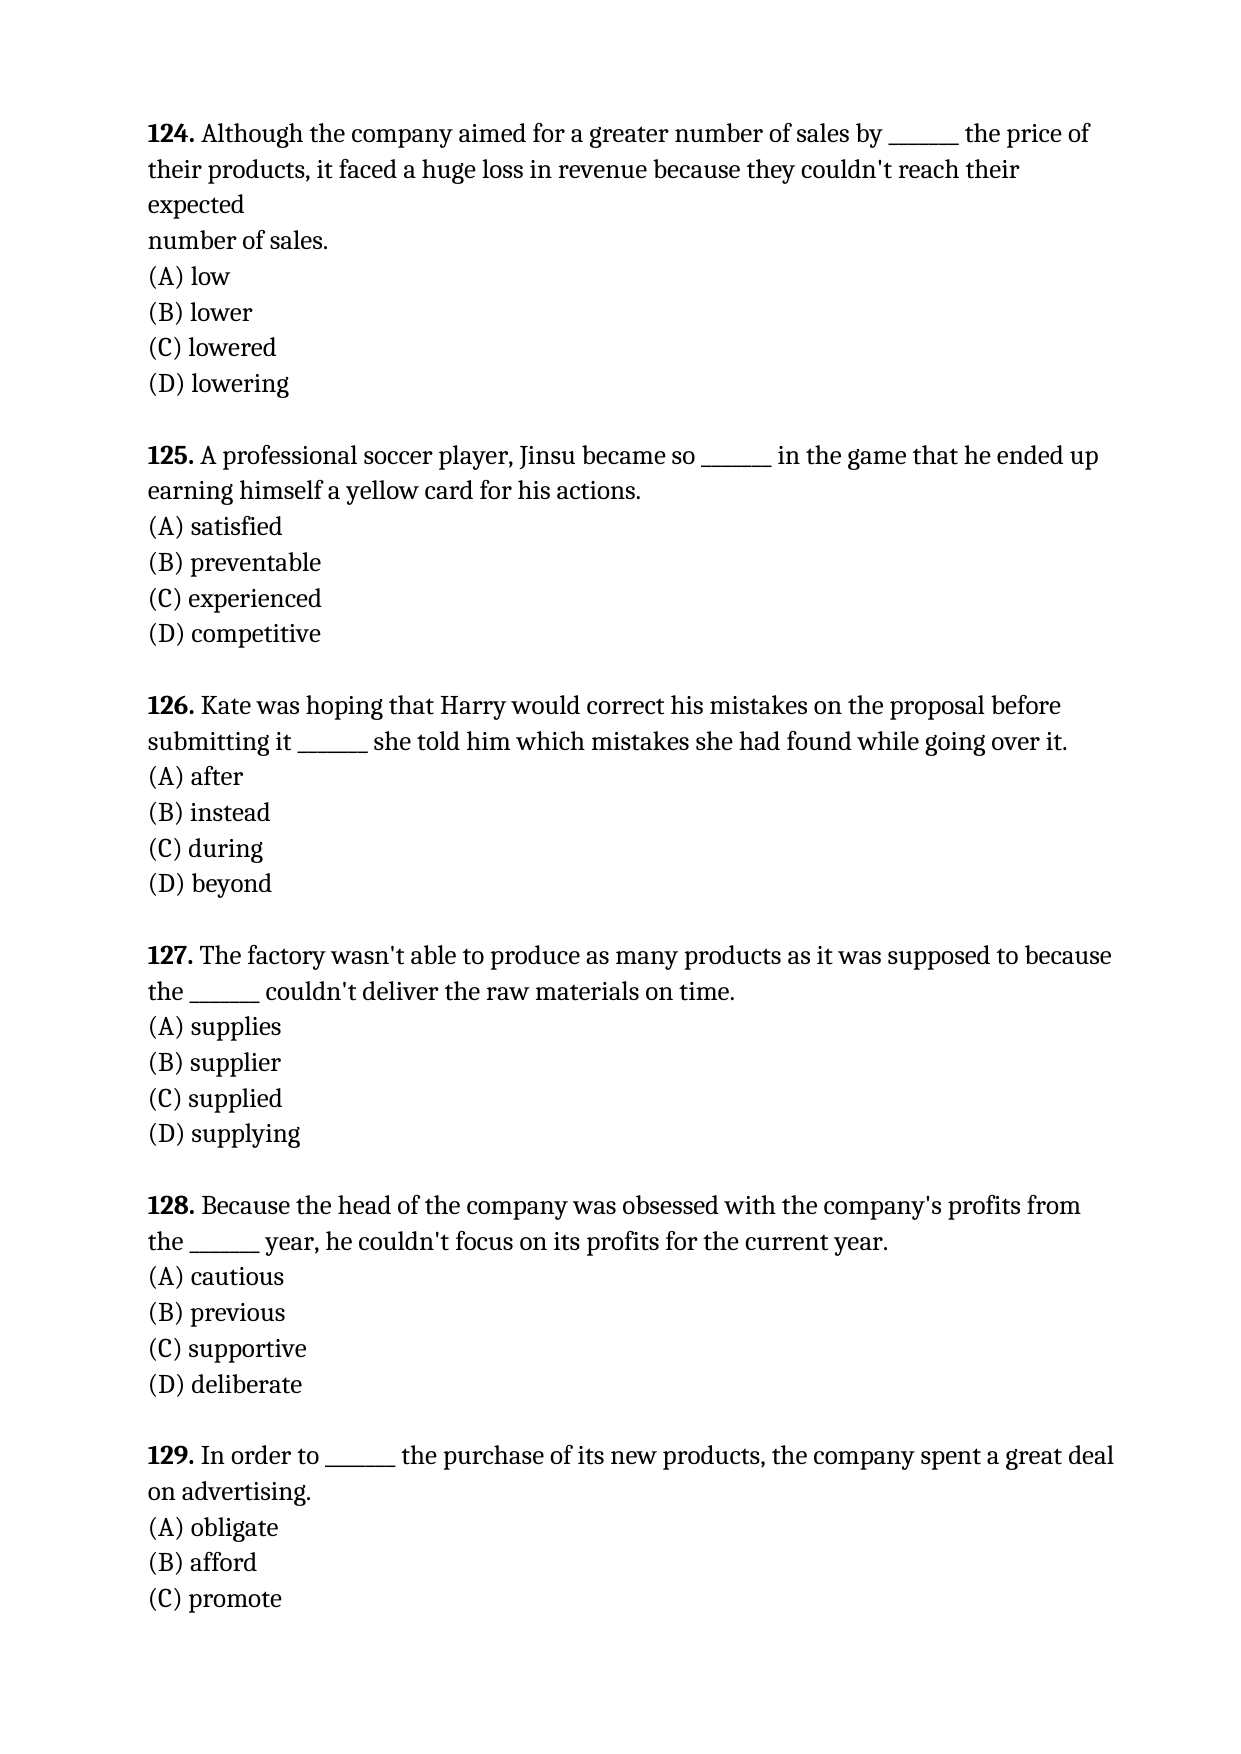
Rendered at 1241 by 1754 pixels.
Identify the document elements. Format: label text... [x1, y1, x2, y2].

text 127. The factory wasn't able to produce as many products as it was supposed to because the _______ couldn't deliver the raw materials on time. (A) supplies (B) supplier (C) supplied (D) supplying [148, 904, 1122, 1150]
text 126. Kate was hoping that Harry would correct his mistakes on the proposal before submitting it _______ she told him which mistakes she had found while going over it. (A) after (B) instead (C) during (D) beyond [148, 654, 1122, 899]
text 125. A professional soccer player, Jinsu became so _______ in the game that he ended up earning himself a yellow card for his actions. (A) satisfied (B) preventable (C) experienced (D) competitive [148, 404, 1122, 649]
text 124. Although the company aimed for a greater number of sales by _______ the price of their products, it faced a huge loss in revenue because they couldn't reach their expected number of sales. (A) low (B) lower (C) lowered (D) lowering [148, 118, 1122, 399]
text 128. Because the head of the company was obsessed with the company's profits from the _______ year, he couldn't focus on its profits for the current year. (A) cautious (B) previous (C) supportive (D) deliberate [148, 1154, 1122, 1400]
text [148, 1440, 1122, 1614]
